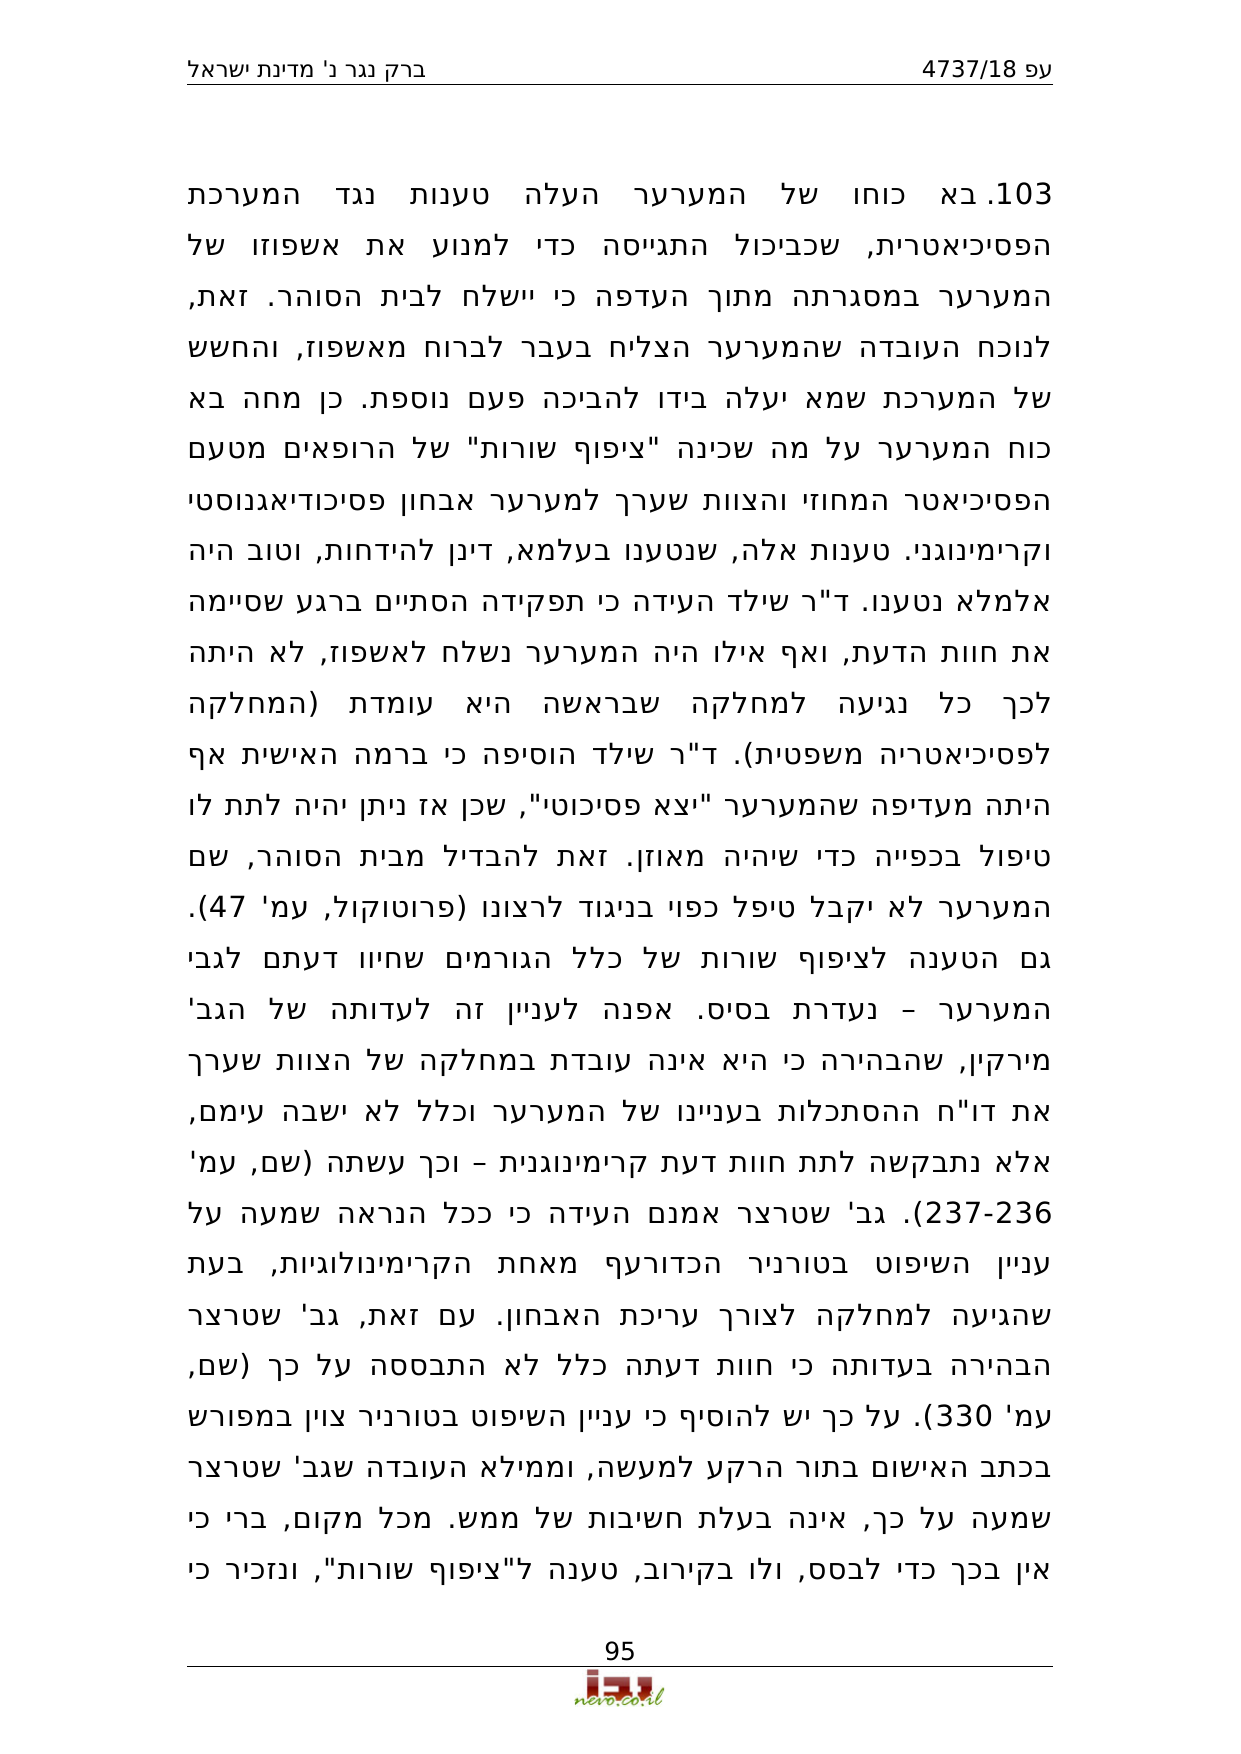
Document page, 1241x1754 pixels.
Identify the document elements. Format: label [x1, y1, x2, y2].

picture [574, 1669, 666, 1707]
text [187, 177, 1053, 1586]
